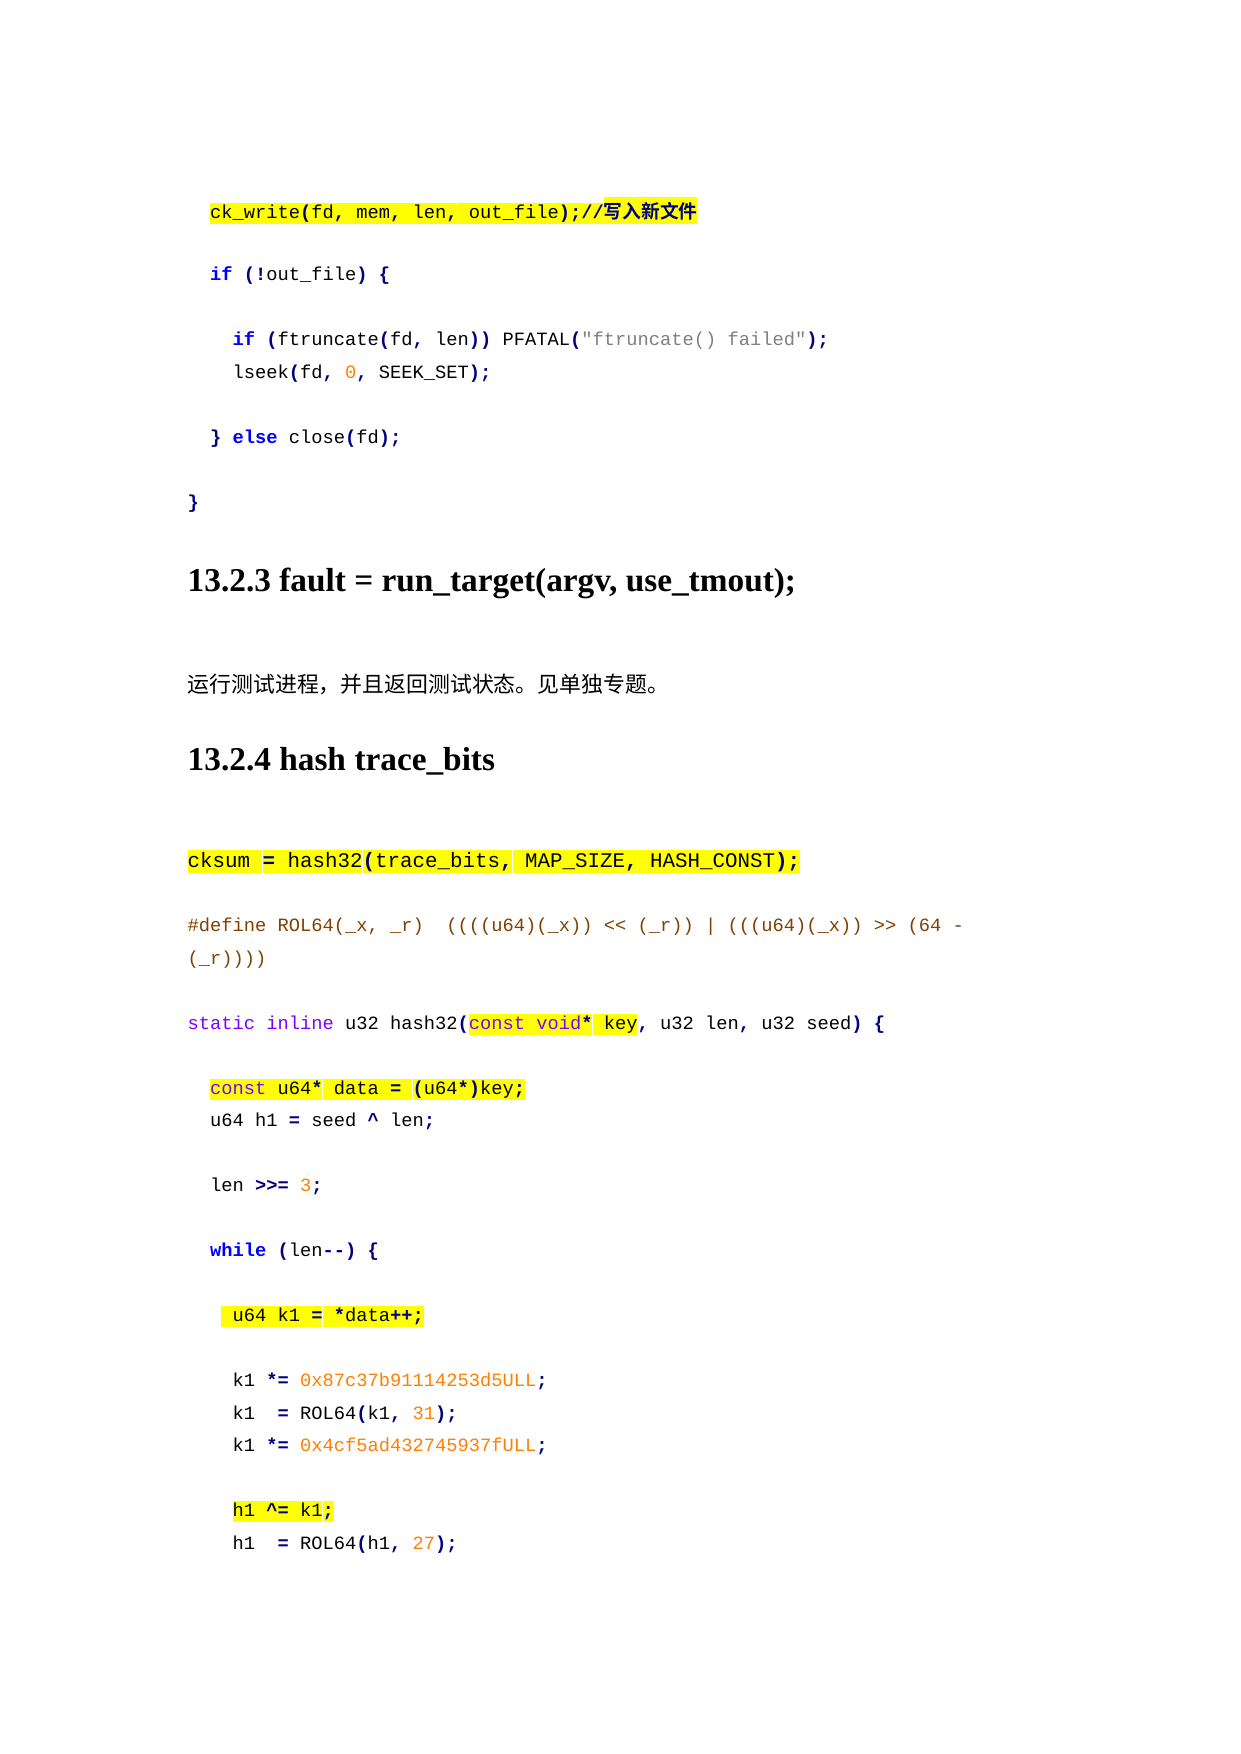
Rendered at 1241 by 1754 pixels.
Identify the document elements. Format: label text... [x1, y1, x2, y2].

text if (!out_file) { [187, 259, 1053, 292]
text 运行测试进程，并且返回测试状态。见单独专题。 [187, 666, 1053, 699]
text cksum = hash32(trace_bits, MAP_SIZE, HASH_CONST); [187, 845, 1053, 878]
text while (len--) { [187, 1235, 1053, 1268]
subtitle 13.2.3 fault = run_target(argv, use_tmout); [187, 547, 1053, 612]
text static inline u32 hash32(const void* key, u32 len, u32 seed) { [187, 1008, 1053, 1040]
text ck_write(fd, mem, len, out_file);//写入新文件 [187, 194, 1053, 227]
text } [187, 487, 1053, 519]
text if (ftruncate(fd, len)) PFATAL("ftruncate() failed"); [187, 324, 1053, 357]
text const u64* data = (u64*)key; [187, 1073, 1053, 1105]
text k1 = ROL64(k1, 31); [187, 1398, 1053, 1430]
text h1 ^= k1; [187, 1495, 1053, 1528]
text u64 k1 = *data++; [187, 1300, 1053, 1333]
text len >>= 3; [187, 1170, 1053, 1203]
text k1 *= 0x87c37b91114253d5ULL; [187, 1365, 1053, 1398]
text h1 = ROL64(h1, 27); [187, 1528, 1053, 1560]
text } else close(fd); [187, 422, 1053, 454]
text u64 h1 = seed ^ len; [187, 1105, 1053, 1138]
subtitle 13.2.4 hash trace_bits [187, 726, 1053, 791]
text k1 *= 0x4cf5ad432745937fULL; [187, 1430, 1053, 1463]
text #define ROL64(_x, _r) ((((u64)(_x)) << (_r)) | (((u64)(_x)) >> (64 - (_r)))) [187, 910, 1053, 975]
text lseek(fd, 0, SEEK_SET); [187, 357, 1053, 389]
